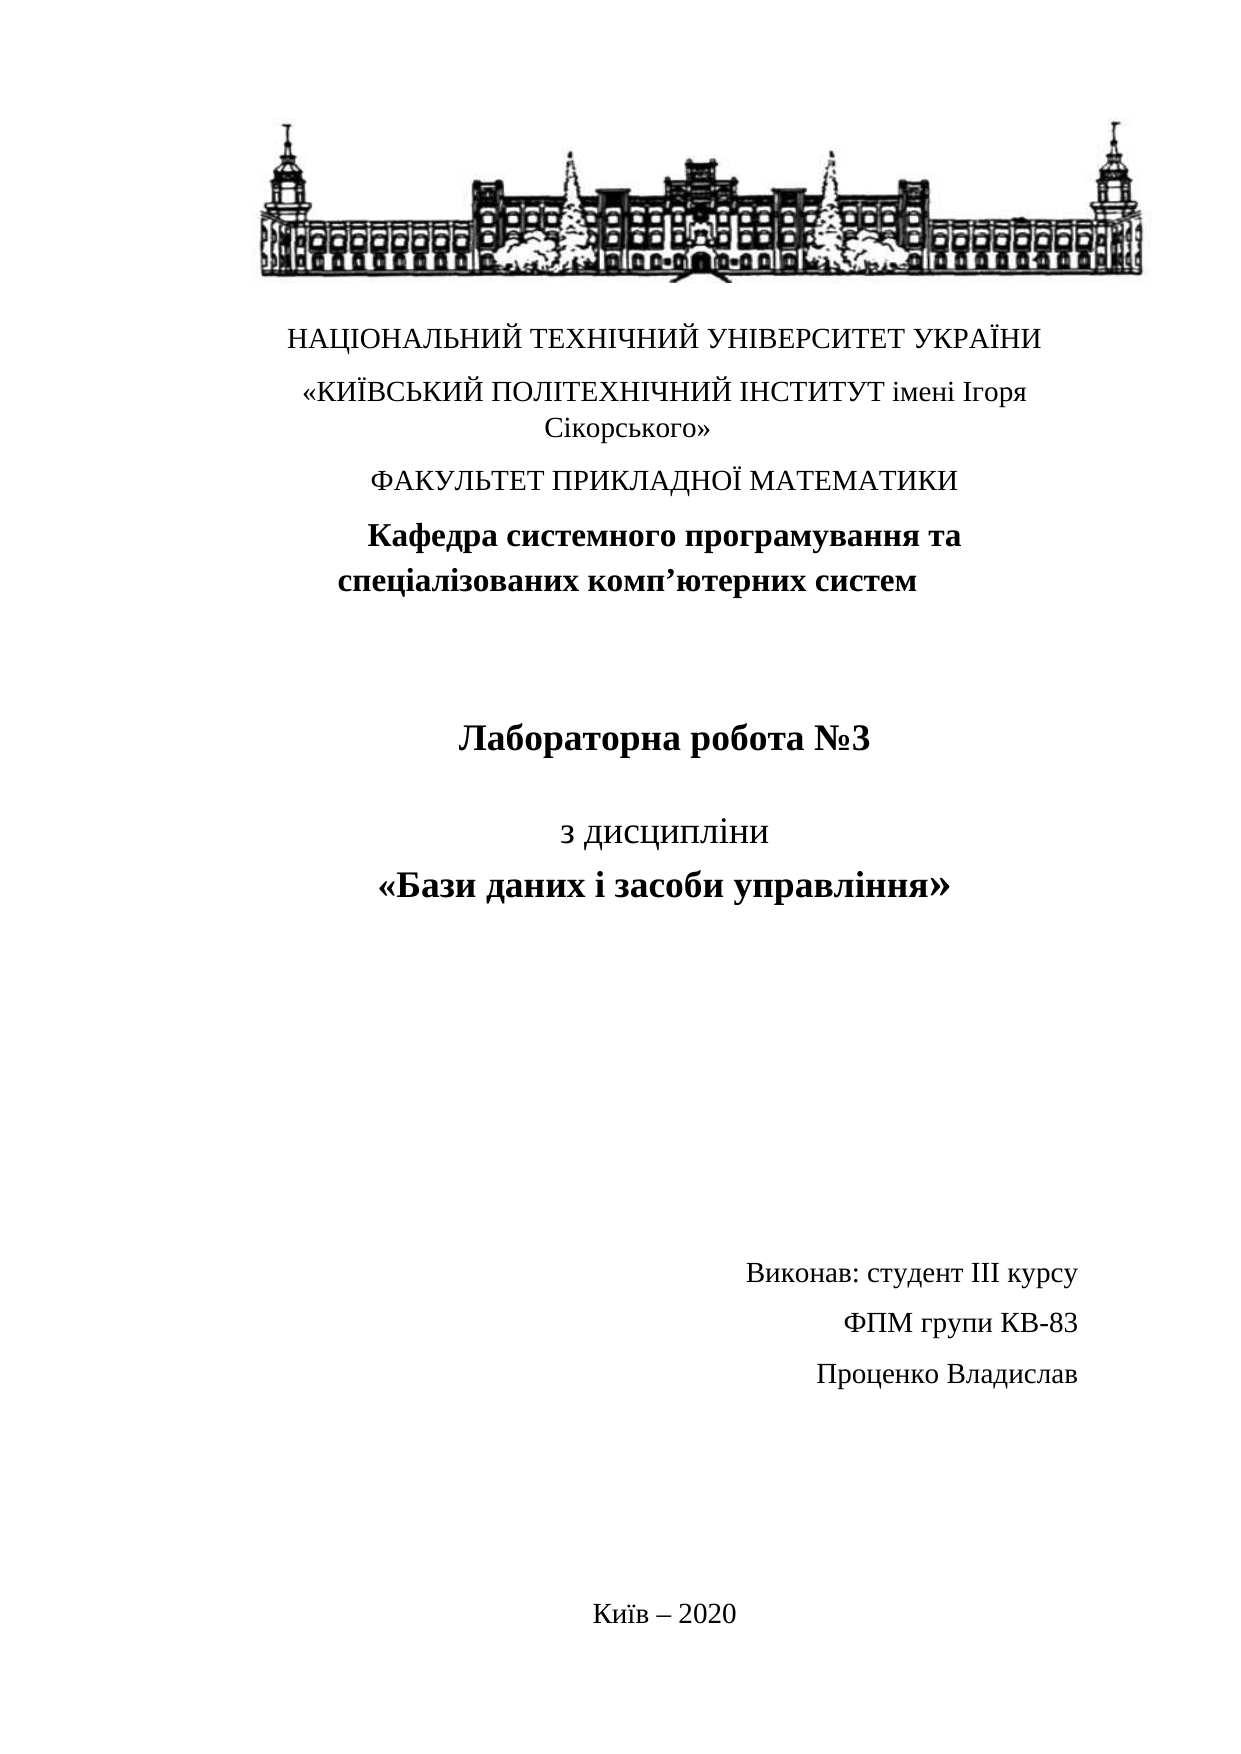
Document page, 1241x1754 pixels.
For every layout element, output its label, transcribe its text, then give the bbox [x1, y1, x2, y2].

text Лабораторна робота №3 [177, 715, 1078, 758]
text ФПМ групи КВ-83 [177, 1305, 1078, 1339]
text ФАКУЛЬТЕТ ПРИКЛАДНОЇ МАТЕМАТИКИ [177, 463, 1078, 496]
text НАЦІОНАЛЬНИЙ ТЕХНІЧНИЙ УНІВЕРСИТЕТ УКРАЇНИ [177, 321, 1078, 355]
text «КИЇВСЬКИЙ ПОЛІТЕХНІЧНИЙ ІНСТИТУТ імені Ігоря Сікорського» [177, 374, 1078, 444]
subtitle Кафедра системного програмування та спеціалізованих комп’ютерних систем [177, 516, 1078, 598]
text Київ – 2020 [177, 1596, 1078, 1630]
text з дисципліни [177, 808, 1078, 851]
text «Бази даних і засоби управління» [177, 854, 1078, 907]
picture [251, 118, 1152, 283]
text Виконав: студент ІII курсу [177, 1255, 1078, 1289]
text Проценко Владислав [177, 1356, 1078, 1389]
